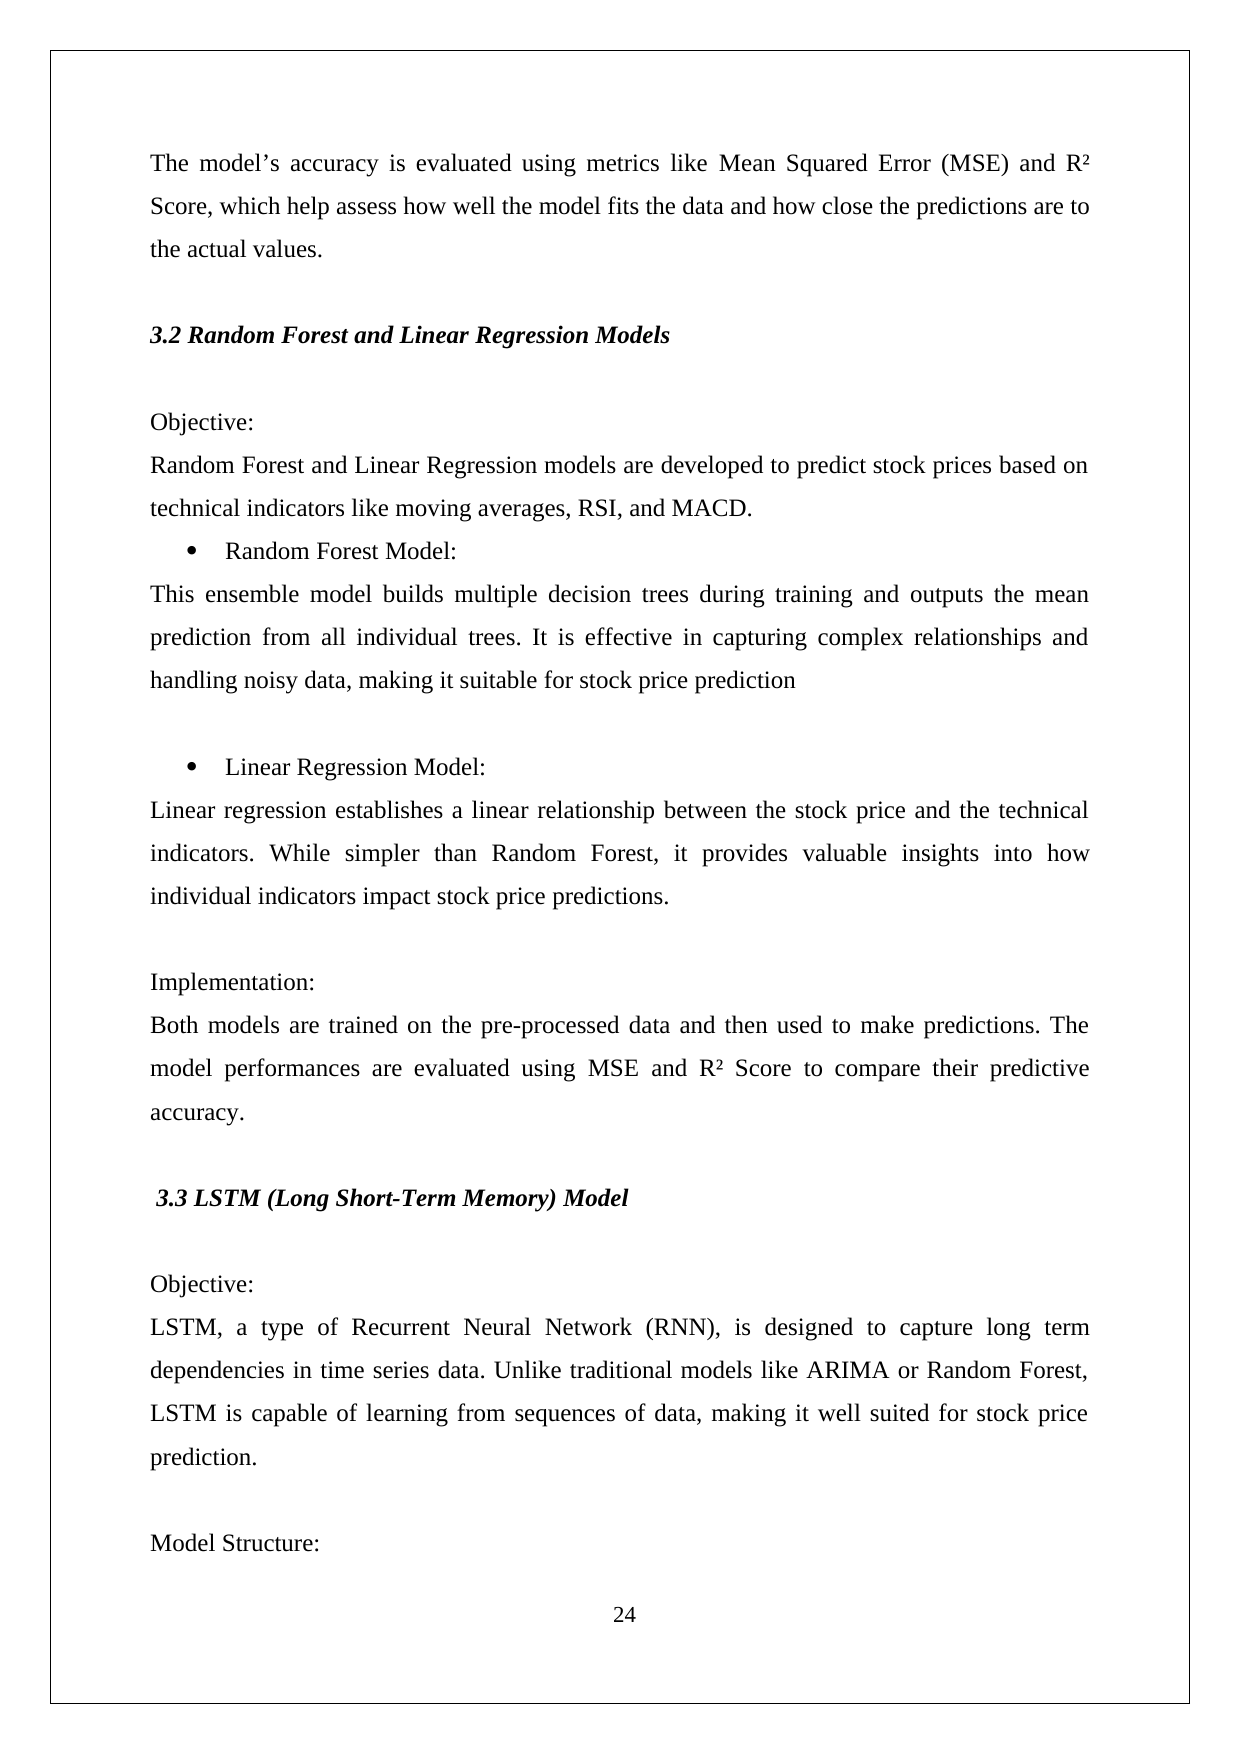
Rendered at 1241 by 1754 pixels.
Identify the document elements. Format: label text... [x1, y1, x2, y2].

list Random Forest Model: [187, 536, 1130, 565]
text This ensemble model builds multiple decision trees during training and outputs the mean prediction from all individual trees. It is effective in capturing complex relationships and handling noisy data, making it suitable for stock price prediction [150, 579, 1090, 694]
text Random Forest and Linear Regression models are developed to predict stock prices based on technical indicators like moving averages, RSI, and MACD. [150, 450, 1090, 522]
text Both models are trained on the pre-processed data and then used to make predictions. The model performances are evaluated using MSE and R² Score to compare their predictive accuracy. [150, 1010, 1090, 1125]
list LSTM (Long Short-Term Memory) Model [156, 1183, 1130, 1212]
list Random Forest and Linear Regression Models [150, 321, 1130, 349]
text Implementation: [150, 967, 1130, 996]
list Linear Regression Model: [187, 752, 1130, 781]
text The model’s accuracy is evaluated using metrics like Mean Squared Error (MSE) and R² Score, which help assess how well the model fits the data and how close the predictions are to the actual values. [150, 148, 1090, 263]
text Objective: [150, 1269, 1130, 1298]
text Linear regression establishes a linear relationship between the stock price and the technical indicators. While simpler than Random Forest, it provides valuable insights into how individual indicators impact stock price predictions. [150, 795, 1090, 910]
text Model Structure: [150, 1528, 1130, 1557]
text LSTM, a type of Recurrent Neural Network (RNN), is designed to capture long term dependencies in time series data. Unlike traditional models like ARIMA or Random Forest, LSTM is capable of learning from sequences of data, making it well suited for stock price prediction. [150, 1312, 1090, 1470]
text Objective: [150, 407, 1130, 436]
